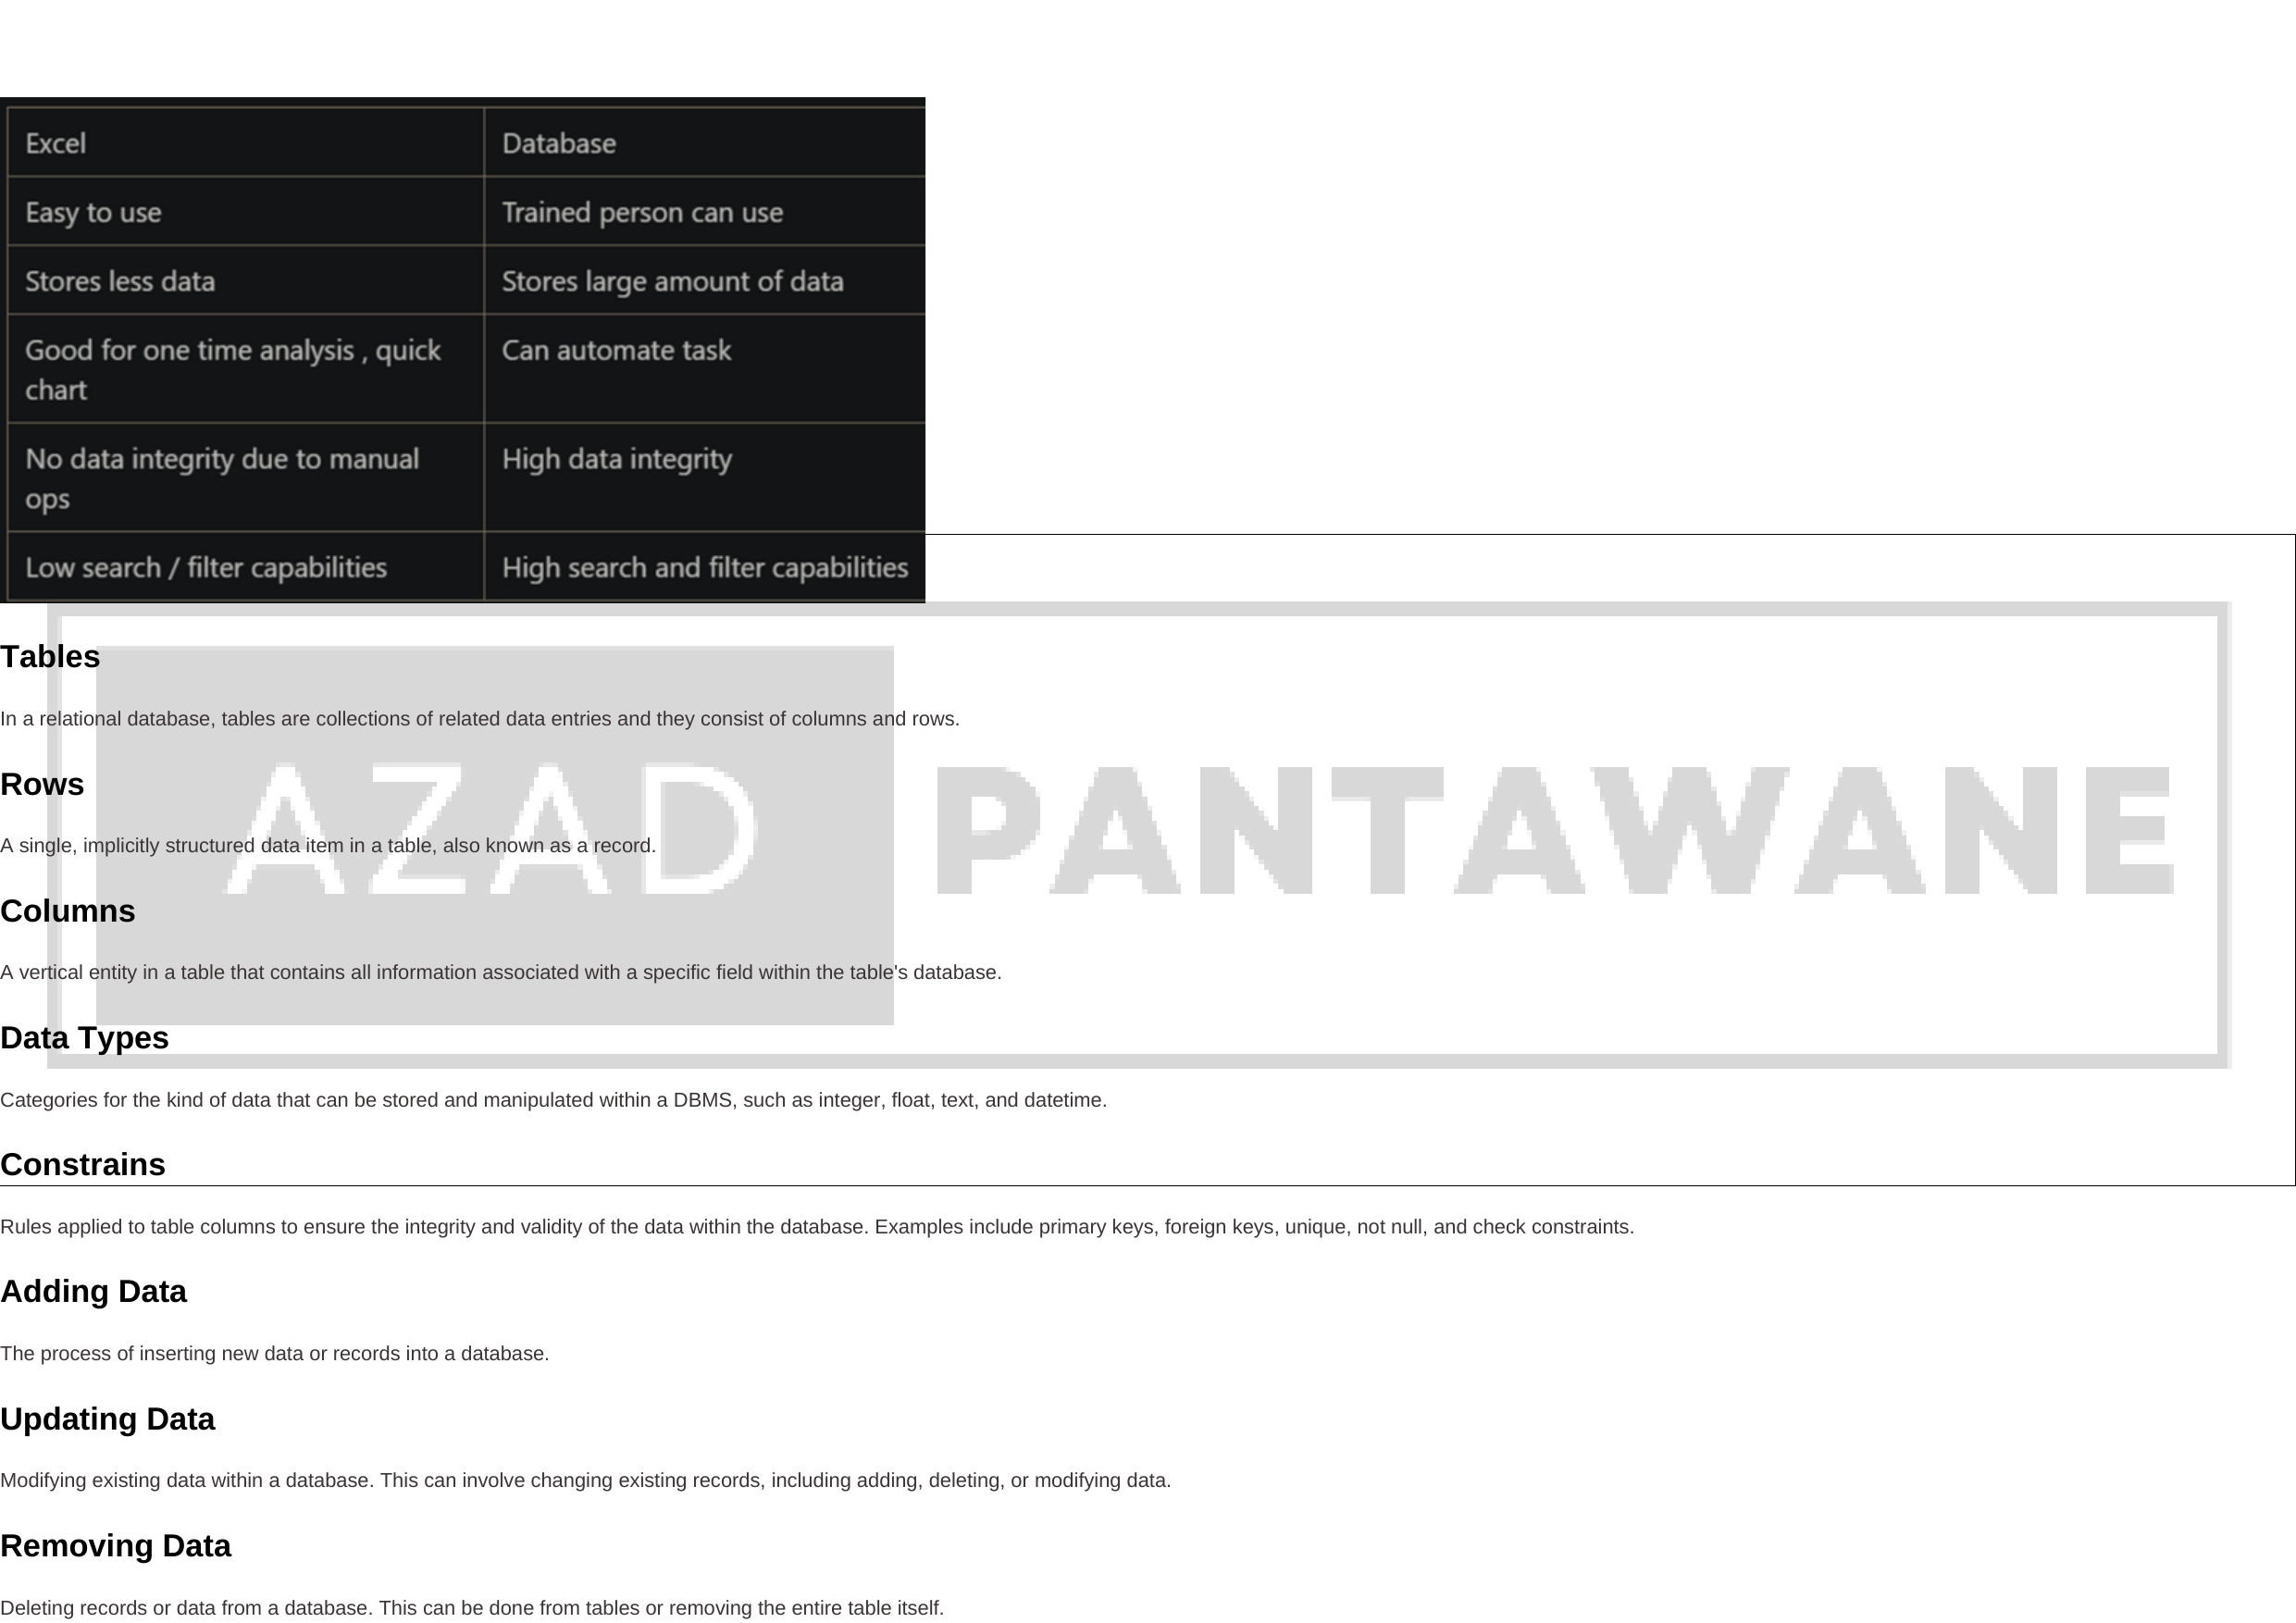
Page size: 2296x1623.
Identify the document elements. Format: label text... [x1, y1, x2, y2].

subtitle Columns [0, 892, 2295, 928]
text Categories for the kind of data that can be stored and manipulated within a DBMS, such as integer, float, text, and datetime. [0, 1088, 2295, 1111]
text In a relational database, tables are collections of related data entries and they consist of columns and rows. [0, 707, 2295, 730]
subtitle Removing Data [0, 1527, 2295, 1563]
subtitle Adding Data [0, 1273, 2295, 1309]
text A vertical entity in a table that contains all information associated with a specific field within the table's database. [0, 960, 2295, 985]
subtitle Data Types [0, 1019, 2295, 1056]
subtitle Constrains [0, 1146, 2295, 1183]
picture [0, 97, 926, 603]
text Deleting records or data from a database. This can be done from tables or removing the entire table itself. [0, 1595, 2295, 1618]
text A single, implicitly structured data item in a table, also known as a record. [0, 834, 2295, 857]
text The process of inserting new data or records into a database. [0, 1342, 2295, 1365]
text Modifying existing data within a database. This can involve changing existing records, including adding, deleting, or modifying data. [0, 1468, 2295, 1492]
text Rules applied to table columns to ensure the integrity and validity of the data within the database. Examples include primary keys, foreign keys, unique, not null, and check constraints. [0, 1215, 2295, 1238]
subtitle Rows [0, 765, 2295, 801]
subtitle Tables [0, 638, 2295, 675]
subtitle Updating Data [0, 1400, 2295, 1436]
